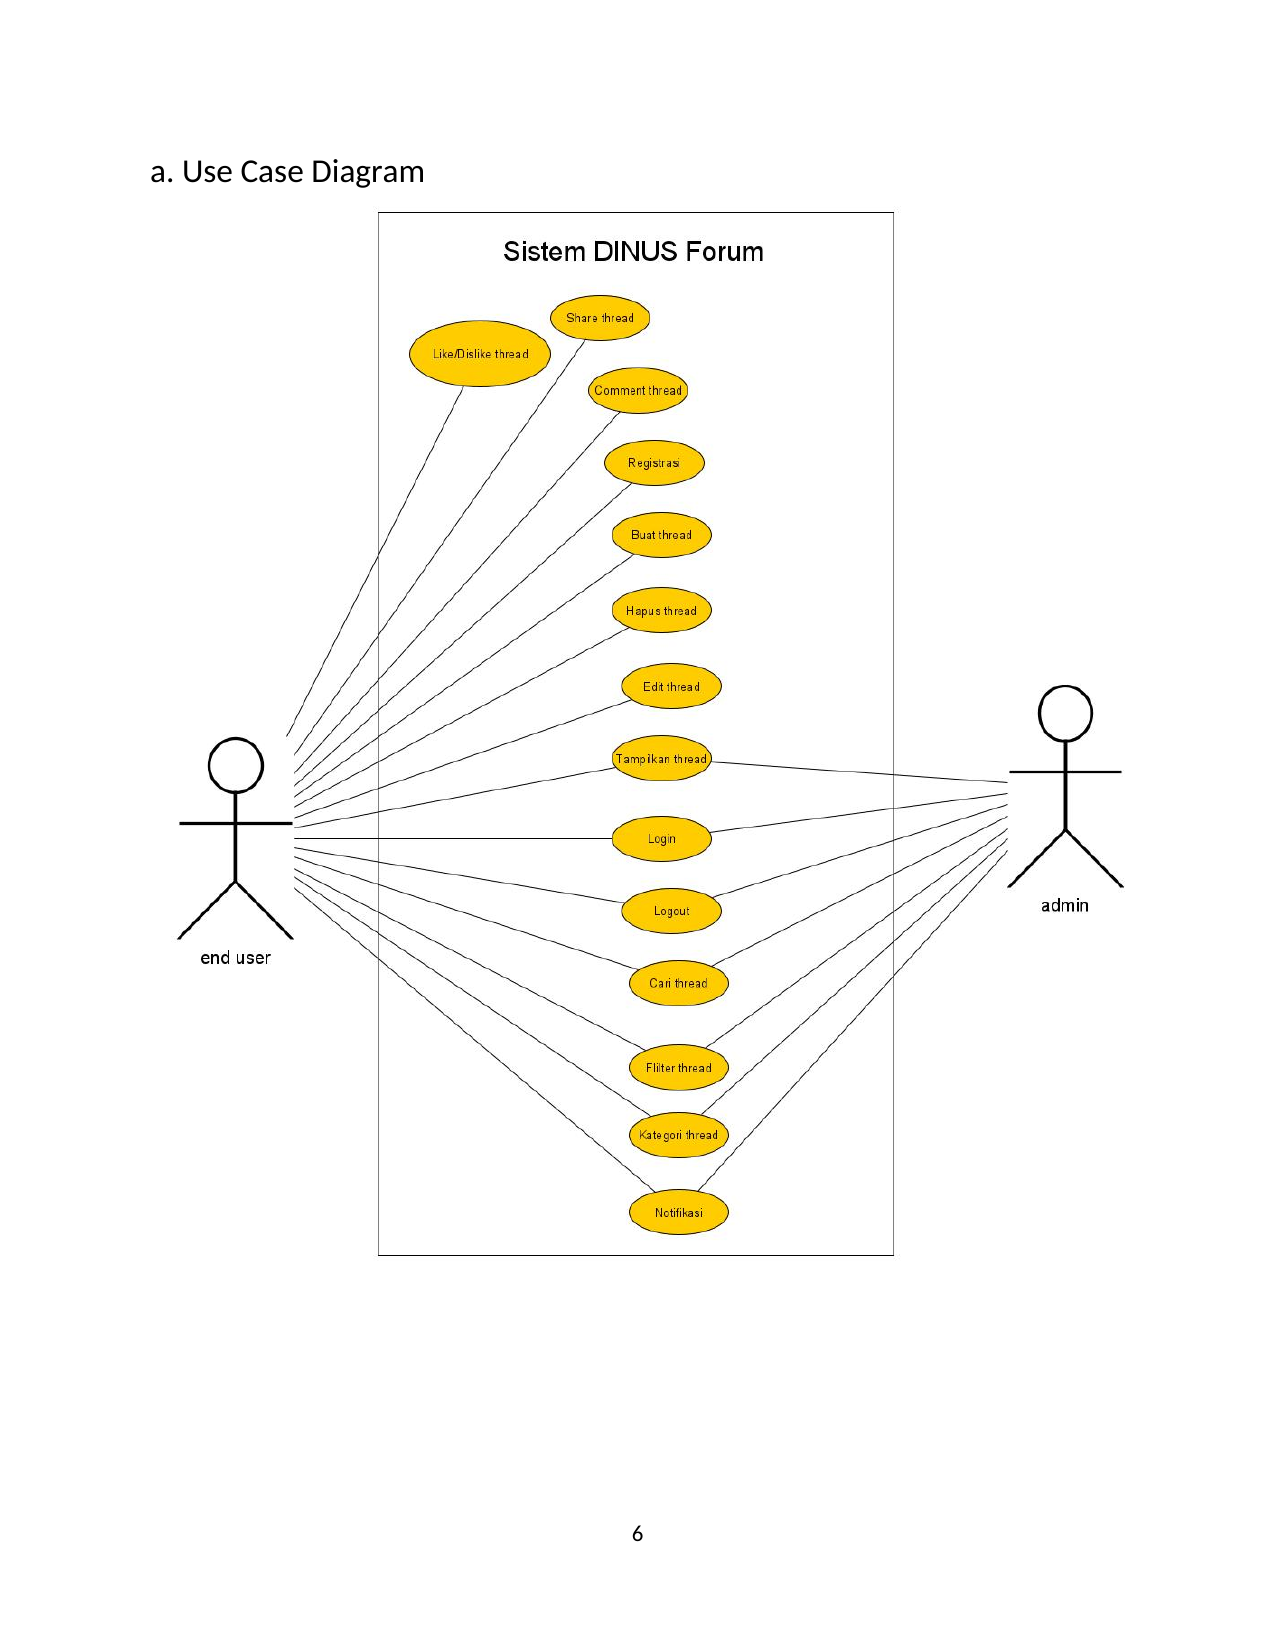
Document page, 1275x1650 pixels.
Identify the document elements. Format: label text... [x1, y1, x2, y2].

picture [163, 198, 1137, 1269]
subtitle a. Use Case Diagram [150, 150, 1125, 191]
